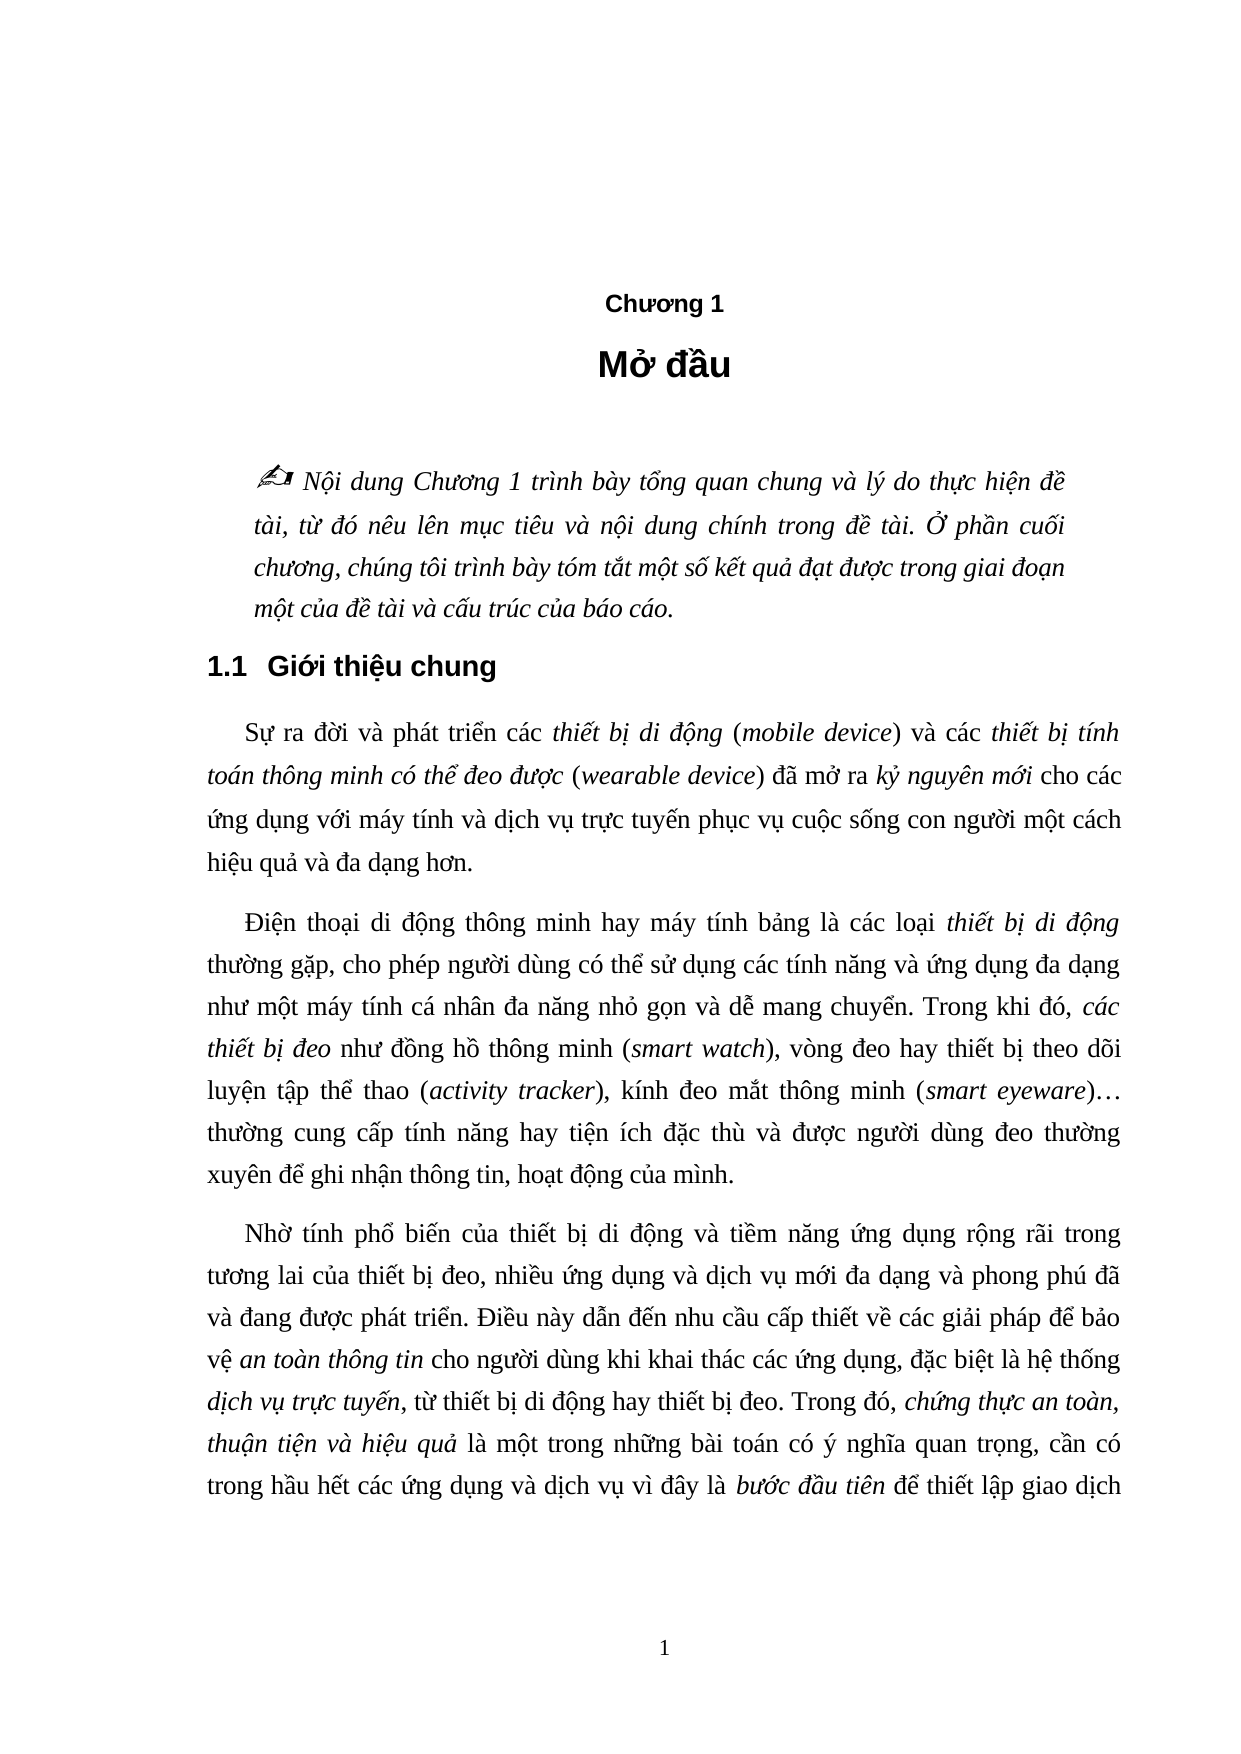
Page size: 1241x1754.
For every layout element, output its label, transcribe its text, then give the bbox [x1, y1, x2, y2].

text Nội dung Chương 1 trình bày tổng quan chung và lý do thực hiện đề tài, từ đó nêu lên mục tiêu và nội dung chính trong đề tài. Ở phần cuối chương, chúng tôi trình bày tóm tắt một số kết quả đạt được trong giai đoạn một của đề tài và cấu trúc của báo cáo. [254, 457, 1069, 624]
text Điện thoại di động thông minh hay máy tính bảng là các loại thiết bị di động thường gặp, cho phép người dùng có thể sử dụng các tính năng và ứng dụng đa dạng như một máy tính cá nhân đa năng nhỏ gọn và dễ mang chuyển. Trong khi đó, các thiết bị đeo như đồng hồ thông minh (smart watch), vòng đeo hay thiết bị theo dõi luyện tập thể thao (activity tracker), kính đeo mắt thông minh (smart eyeware)… thường cung cấp tính năng hay tiện ích đặc thù và được người dùng đeo thường xuyên để ghi nhận thông tin, hoạt động của mình. [207, 906, 1122, 1189]
subtitle Giới thiệu chung [207, 649, 1122, 682]
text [207, 1217, 1122, 1500]
text Sự ra đời và phát triển các thiết bị di động (mobile device) và các thiết bị tính toán thông minh có thể đeo được (wearable device) đã mở ra kỷ nguyên mới cho các ứng dụng với máy tính và dịch vụ trực tuyến phục vụ cuộc sống con người một cách hiệu quả và đa dạng hơn. [207, 716, 1122, 877]
subtitle Mở đầu [207, 278, 1122, 385]
